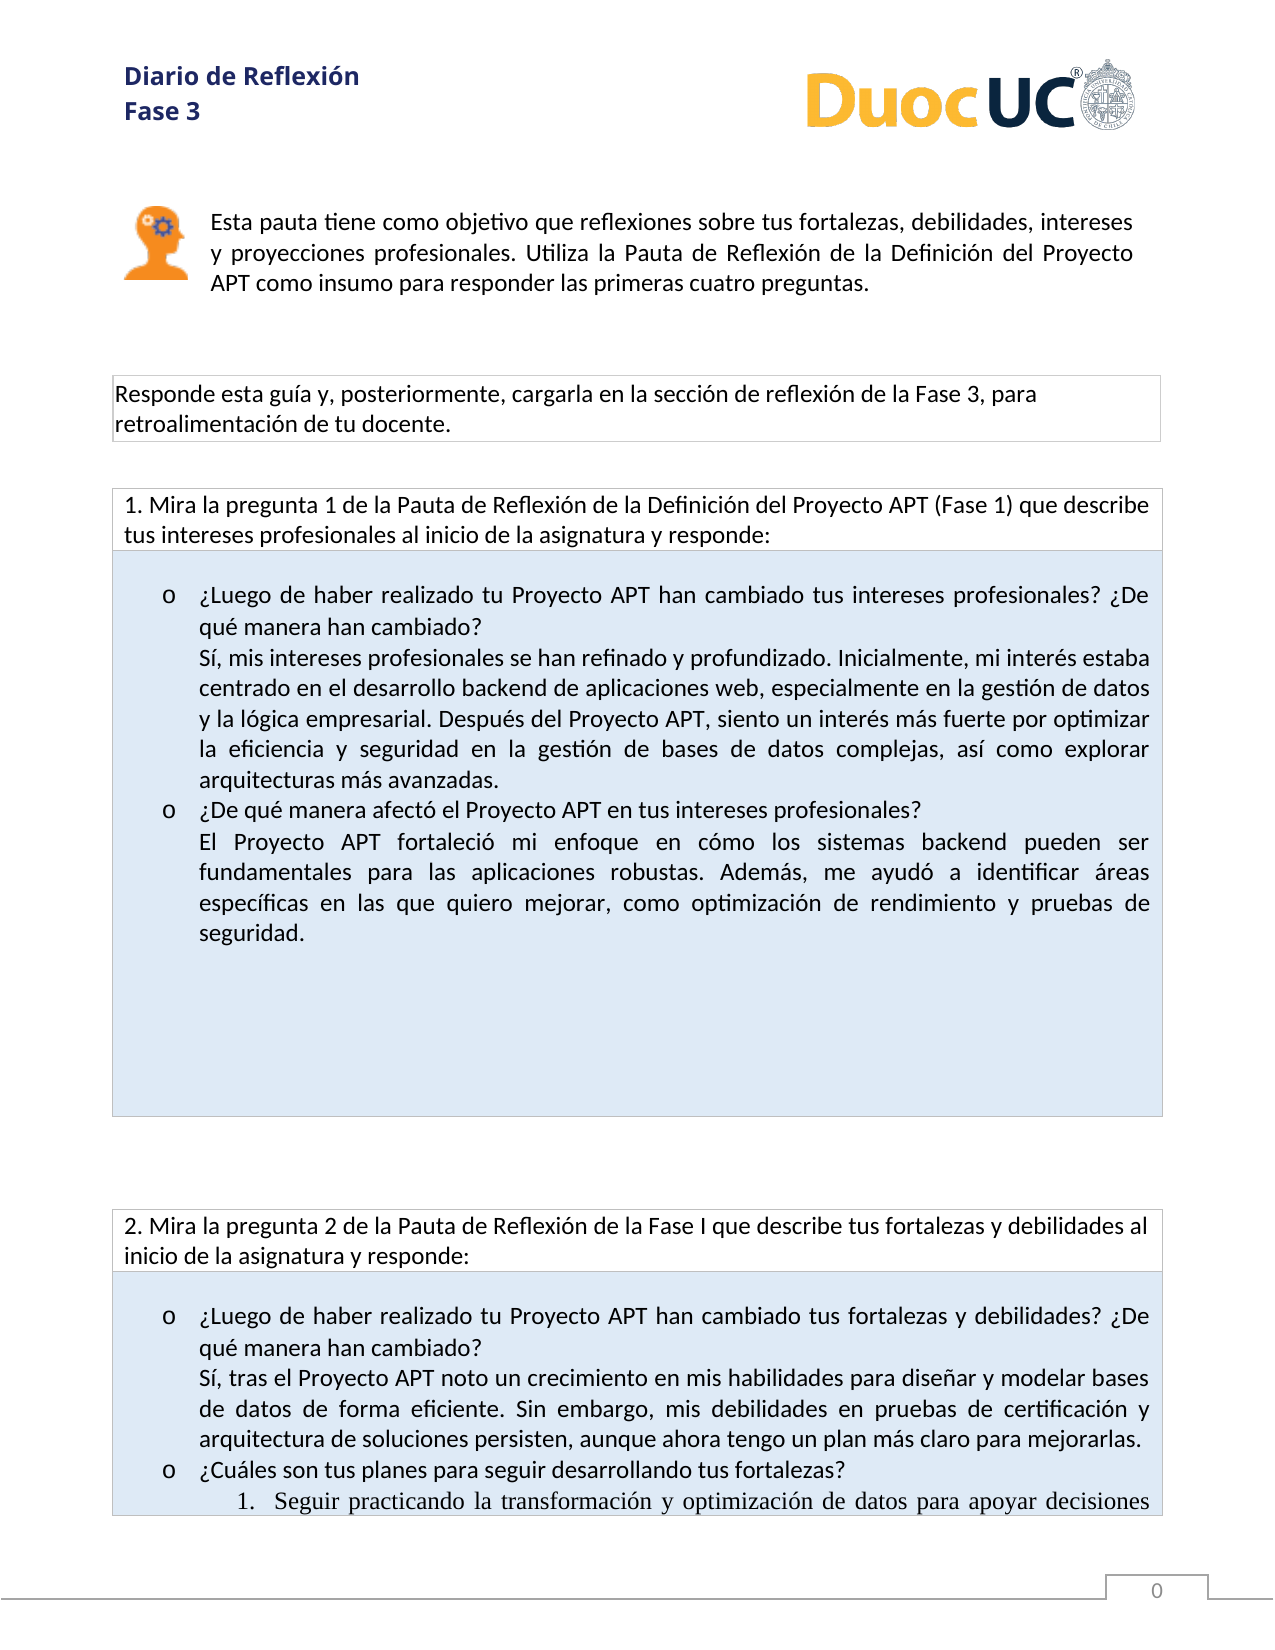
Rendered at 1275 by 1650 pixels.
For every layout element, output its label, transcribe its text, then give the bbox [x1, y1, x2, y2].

table_header [112, 207, 199, 344]
table_header Responde esta guía y, posteriormente, cargarla en la sección de reflexión de la Fase 3, para retroalimentación de tu docente. [114, 376, 1160, 441]
table_header 1. Mira la pregunta 1 de la Pauta de Reflexión de la Definición del Proyecto APT (Fase 1) que describe tus intereses profesionales al inicio de la asignatura y responde: [113, 489, 1162, 550]
table_cell ¿Luego de haber realizado tu Proyecto APT han cambiado tus intereses profesionales? ¿De qué manera han cambiado? Sí, mis intereses profesionales se han refinado y profundizado. Inicialmente, mi interés estaba centrado en el desarrollo backend de aplicaciones web, especialmente en la gestión de datos y la lógica empresarial. Después del Proyecto APT, siento un interés más fuerte por optimizar la eficiencia y seguridad en la gestión de bases de datos complejas, así como explorar arquitecturas más avanzadas. ¿De qué manera afectó el Proyecto APT en tus intereses profesionales? El Proyecto APT fortaleció mi enfoque en cómo los sistemas backend pueden ser fundamentales para las aplicaciones robustas. Además, me ayudó a identificar áreas específicas en las que quiero mejorar, como optimización de rendimiento y pruebas de seguridad. [113, 551, 1162, 1116]
table_header 2. Mira la pregunta 2 de la Pauta de Reflexión de la Fase I que describe tus fortalezas y debilidades al inicio de la asignatura y responde: [113, 1210, 1162, 1271]
picture [807, 59, 1135, 130]
table_header Esta pauta tiene como objetivo que reflexiones sobre tus fortalezas, debilidades, intereses y proyecciones profesionales. Utiliza la Pauta de Reflexión de la Definición del Proyecto APT como insumo para responder las primeras cuatro preguntas. [199, 207, 1146, 344]
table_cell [113, 1272, 1162, 1515]
